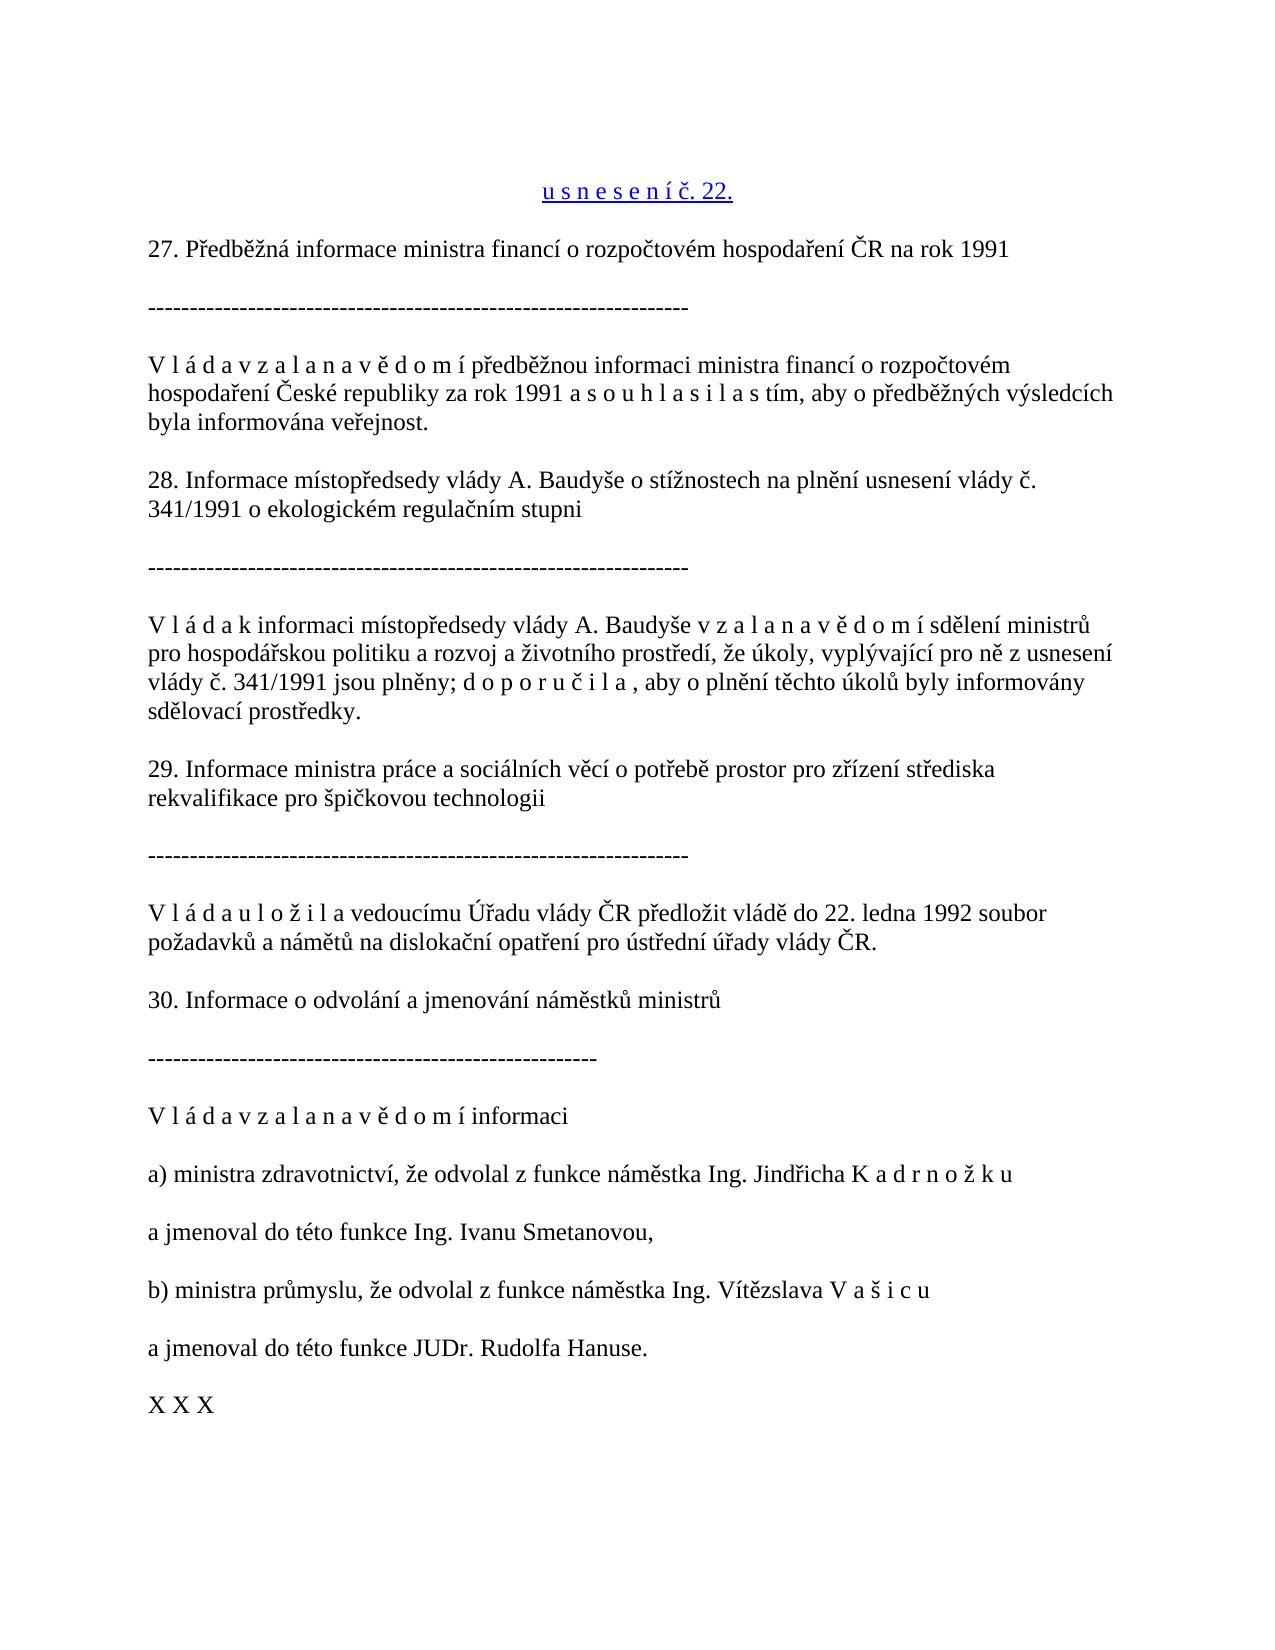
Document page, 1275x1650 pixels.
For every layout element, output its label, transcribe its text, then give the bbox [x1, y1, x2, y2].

text ----------------------------------------------------------------- [148, 552, 1127, 581]
text V l á d a k informaci místopředsedy vlády A. Baudyše v z a l a n a v ě d o m í sdělení ministrů pro hospodářskou politiku a rozvoj a životního prostředí, že úkoly, vyplývající pro ně z usnesení vlády č. 341/1991 jsou plněny; d o p o r u č i l a , aby o plnění těchto úkolů byly informovány sdělovací prostředky. [148, 610, 1127, 725]
text ------------------------------------------------------ [148, 1043, 1127, 1072]
text 28. Informace místopředsedy vlády A. Baudyše o stížnostech na plnění usnesení vlády č. 341/1991 o ekologickém regulačním stupni [148, 465, 1127, 523]
text V l á d a v z a l a n a v ě d o m í informaci [148, 1101, 1127, 1130]
text a jmenoval do této funkce Ing. Ivanu Smetanovou, [148, 1217, 1127, 1246]
text 29. Informace ministra práce a sociálních věcí o potřebě prostor pro zřízení střediska rekvalifikace pro špičkovou technologii [148, 754, 1127, 811]
text V l á d a u l o ž i l a vedoucímu Úřadu vlády ČR předložit vládě do 22. ledna 1992 soubor požadavků a námětů na dislokační opatření pro ústřední úřady vlády ČR. [148, 898, 1127, 956]
text ----------------------------------------------------------------- [148, 292, 1127, 321]
text V l á d a v z a l a n a v ě d o m í předběžnou informaci ministra financí o rozpočtovém hospodaření České republiky za rok 1991 a s o u h l a s i l a s tím, aby o předběžných výsledcích byla informována veřejnost. [148, 350, 1127, 436]
text a jmenoval do této funkce JUDr. Rudolfa Hanuse. [148, 1333, 1127, 1361]
text u s n e s e n í č. 22. [148, 148, 1127, 205]
text a) ministra zdravotnictví, že odvolal z funkce náměstka Ing. Jindřicha K a d r n o ž k u [148, 1159, 1127, 1188]
text ----------------------------------------------------------------- [148, 841, 1127, 869]
text X X X [148, 1391, 1127, 1419]
text 27. Předběžná informace ministra financí o rozpočtovém hospodaření ČR na rok 1991 [148, 205, 1127, 263]
text 30. Informace o odvolání a jmenování náměstků ministrů [148, 985, 1127, 1014]
text b) ministra průmyslu, že odvolal z funkce náměstka Ing. Vítězslava V a š i c u [148, 1275, 1127, 1303]
